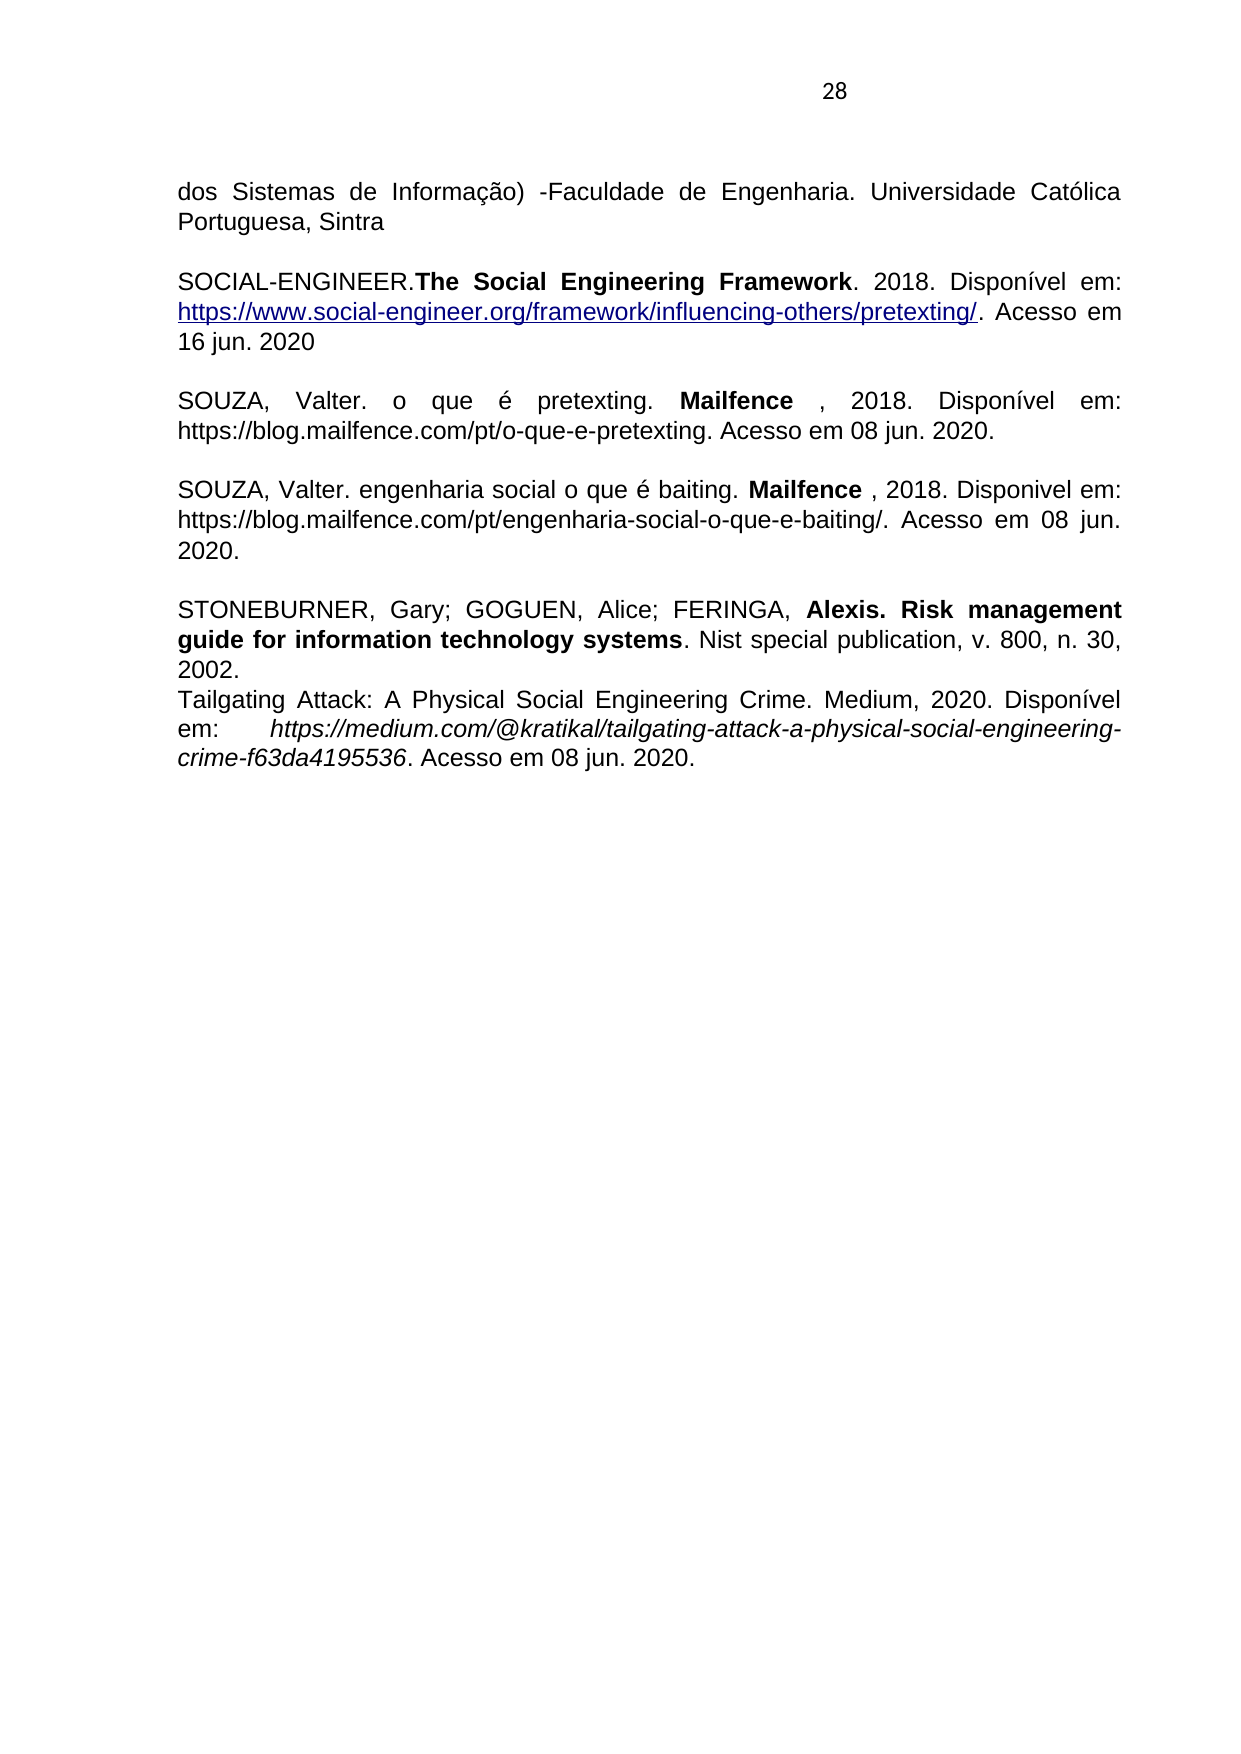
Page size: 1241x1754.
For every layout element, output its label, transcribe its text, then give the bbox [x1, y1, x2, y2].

text STONEBURNER, Gary; GOGUEN, Alice; FERINGA, Alexis. Risk management guide for information technology systems. Nist special publication, v. 800, n. 30, 2002. [177, 595, 1122, 684]
text SOUZA, Valter. o que é pretexting. Mailfence , 2018. Disponível em: https://blog.mailfence.com/pt/o-que-e-pretexting. Acesso em 08 jun. 2020. [177, 386, 1122, 445]
text Tailgating Attack: A Physical Social Engineering Crime. Medium, 2020. Disponível em: https://medium.com/@kratikal/tailgating-attack-a-physical-social-engineering-crime-f63da4195536. Acesso em 08 jun. 2020. [177, 685, 1122, 771]
text SOUZA, Valter. engenharia social o que é baiting. Mailfence , 2018. Disponivel em: https://blog.mailfence.com/pt/engenharia-social-o-que-e-baiting/. Acesso em 08 jun. 2020. [177, 475, 1122, 564]
text SOCIAL-ENGINEER.The Social Engineering Framework. 2018. Disponível em: https://www.social-engineer.org/framework/influencing-others/pretexting/. Acesso em 16 jun. 2020 [177, 267, 1122, 356]
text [177, 177, 1122, 236]
